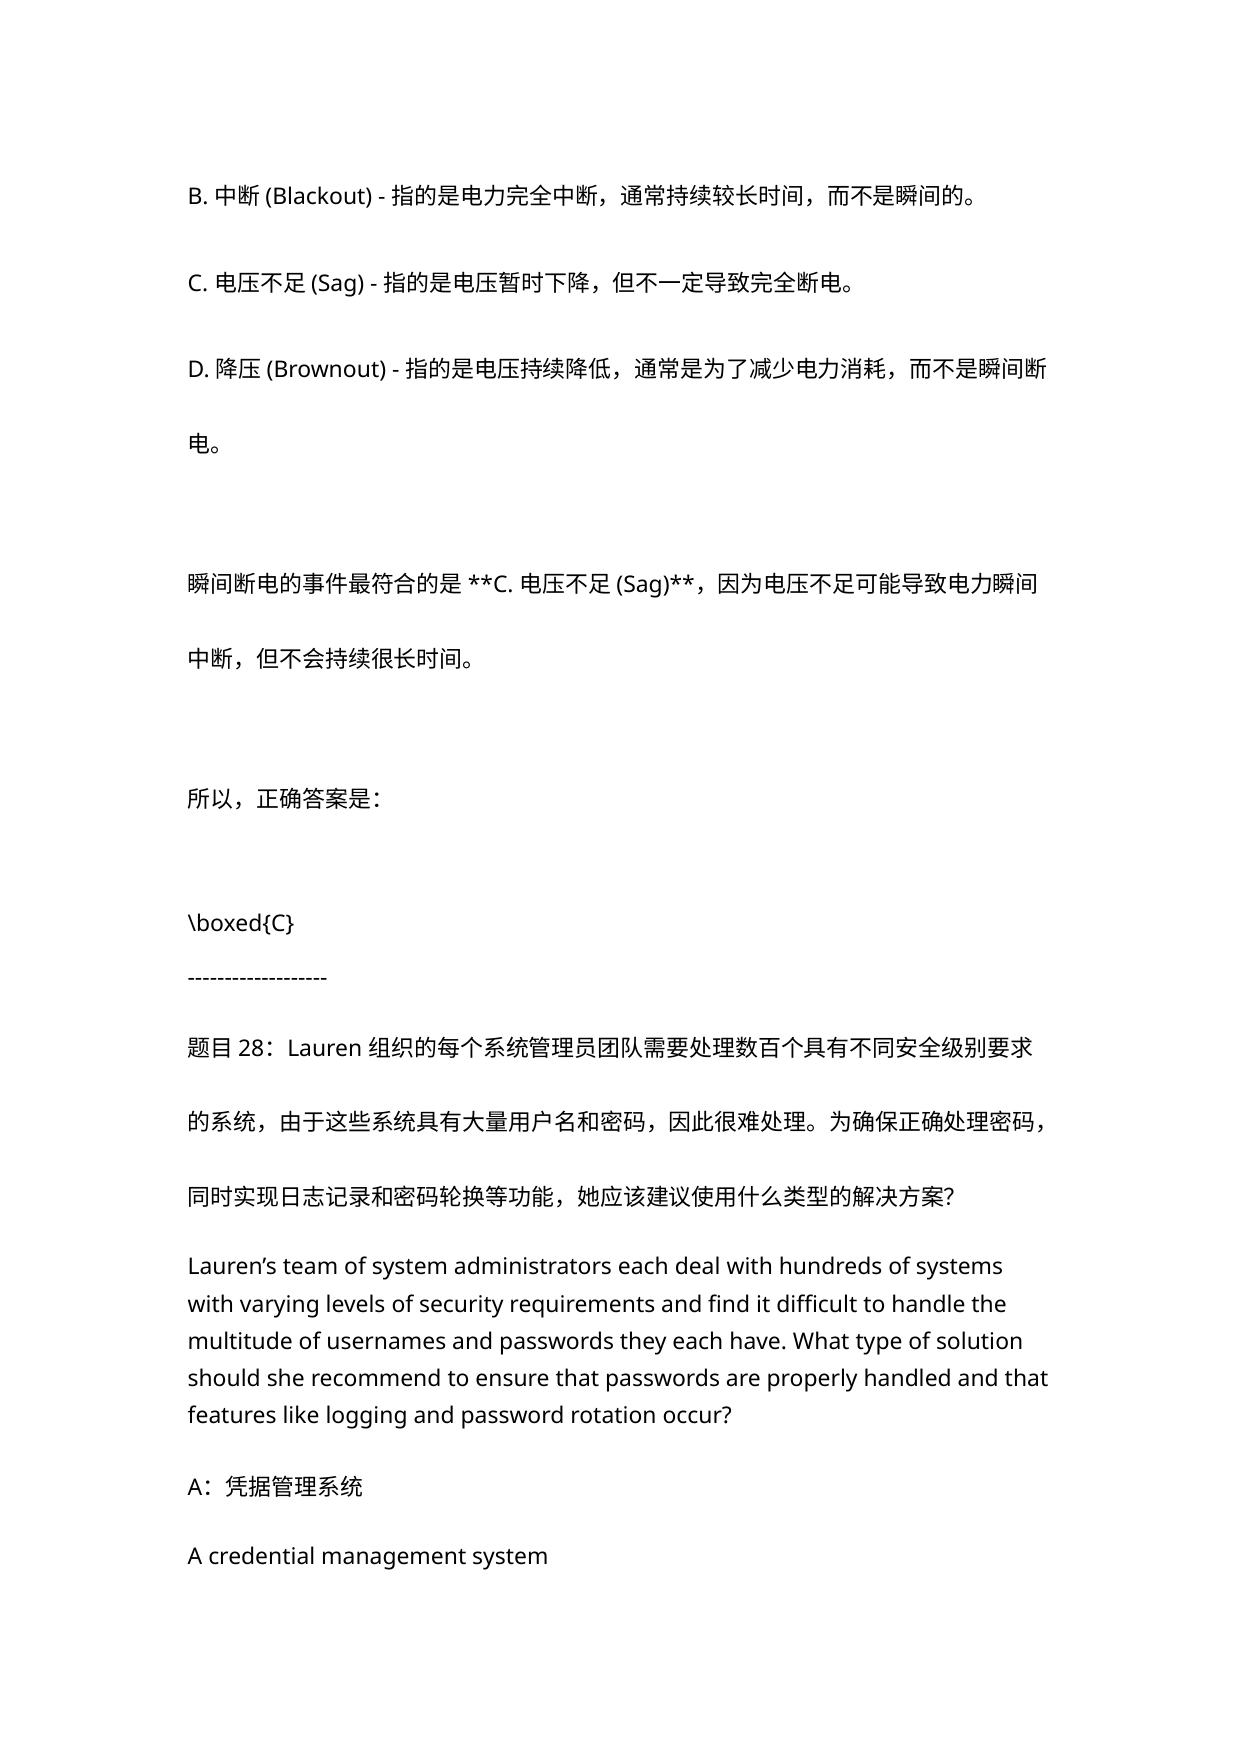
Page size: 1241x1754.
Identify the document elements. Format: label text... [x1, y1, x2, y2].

text ------------------- [187, 960, 1053, 992]
text Lauren’s team of system administrators each deal with hundreds of systems with varying levels of security requirements and find it difficult to handle the multitude of usernames and passwords they each have. What type of solution should she recommend to ensure that passwords are properly handled and that features like logging and password rotation occur? [187, 1249, 1053, 1431]
text A：凭据管理系统 [187, 1453, 1053, 1518]
text 瞬间断电的事件最符合的是 **C. 电压不足 (Sag)**，因为电压不足可能导致电力瞬间中断，但不会持续很长时间。 [187, 550, 1053, 690]
text A credential management system [187, 1539, 1053, 1572]
text 所以，正确答案是： [187, 766, 1053, 831]
text 题目28：Lauren 组织的每个系统管理员团队需要处理数百个具有不同安全级别要求的系统，由于这些系统具有大量用户名和密码，因此很难处理。为确保正确处理密码，同时实现日志记录和密码轮换等功能，她应该建议使用什么类型的解决方案？ [187, 1014, 1053, 1228]
text \boxed{C} [187, 906, 1053, 938]
text B. 中断 (Blackout) - 指的是电力完全中断，通常持续较长时间，而不是瞬间的。 [187, 162, 1053, 227]
text D. 降压 (Brownout) - 指的是电压持续降低，通常是为了减少电力消耗，而不是瞬间断电。 [187, 335, 1053, 475]
text C. 电压不足 (Sag) - 指的是电压暂时下降，但不一定导致完全断电。 [187, 249, 1053, 314]
